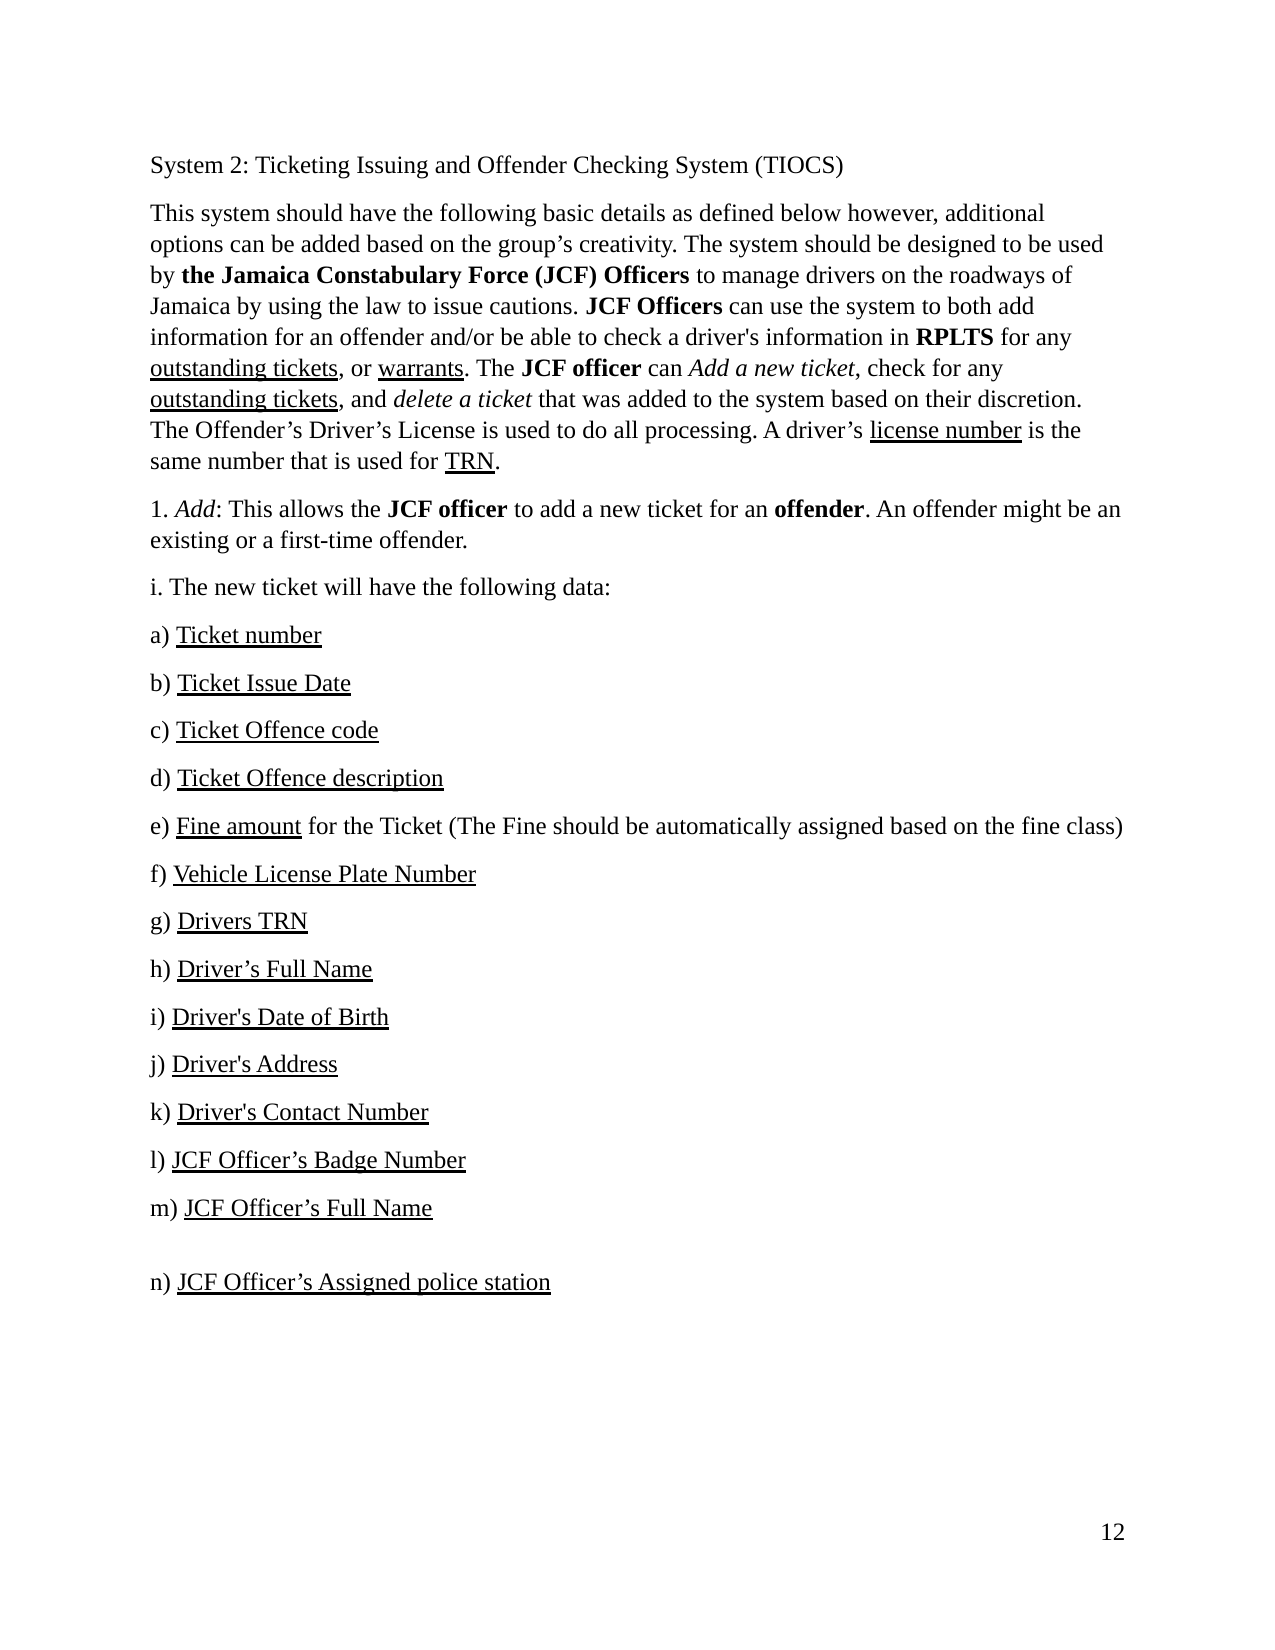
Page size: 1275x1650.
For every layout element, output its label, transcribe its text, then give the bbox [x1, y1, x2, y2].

text e) Fine amount for the Ticket (The Fine should be automatically assigned based on the fine class) [150, 811, 1125, 840]
text d) Ticket Offence description [150, 763, 1125, 792]
text l) JCF Officer’s Badge Number [150, 1145, 1125, 1174]
text This system should have the following basic details as defined below however, additional options can be added based on the group’s creativity. The system should be designed to be used by the Jamaica Constabulary Force (JCF) Officers to manage drivers on the roadways of Jamaica by using the law to issue cautions. JCF Officers can use the system to both add information for an offender and/or be able to check a driver's information in RPLTS for any outstanding tickets, or warrants. The JCF officer can Add a new ticket, check for any outstanding tickets, and delete a ticket that was added to the system based on their discretion. The Offender’s Driver’s License is used to do all processing. A driver’s license number is the same number that is used for TRN. [150, 198, 1125, 475]
text g) Drivers TRN [150, 906, 1125, 935]
text b) Ticket Issue Date [150, 668, 1125, 697]
text h) Driver’s Full Name [150, 954, 1125, 983]
text n) JCF Officer’s Assigned police station [150, 1267, 1125, 1296]
text i) Driver's Date of Birth [150, 1002, 1125, 1031]
text System 2: Ticketing Issuing and Offender Checking System (TIOCS) [150, 150, 1125, 179]
text k) Driver's Contact Number [150, 1097, 1125, 1126]
text j) Driver's Address [150, 1049, 1125, 1078]
text 1. Add: This allows the JCF officer to add a new ticket for an offender. An offender might be an existing or a first-time offender. [150, 494, 1125, 553]
text c) Ticket Offence code [150, 716, 1125, 744]
text m) JCF Officer’s Full Name [150, 1193, 1125, 1221]
text i. The new ticket will have the following data: [150, 572, 1125, 601]
text f) Vehicle License Plate Number [150, 859, 1125, 887]
text a) Ticket number [150, 620, 1125, 649]
